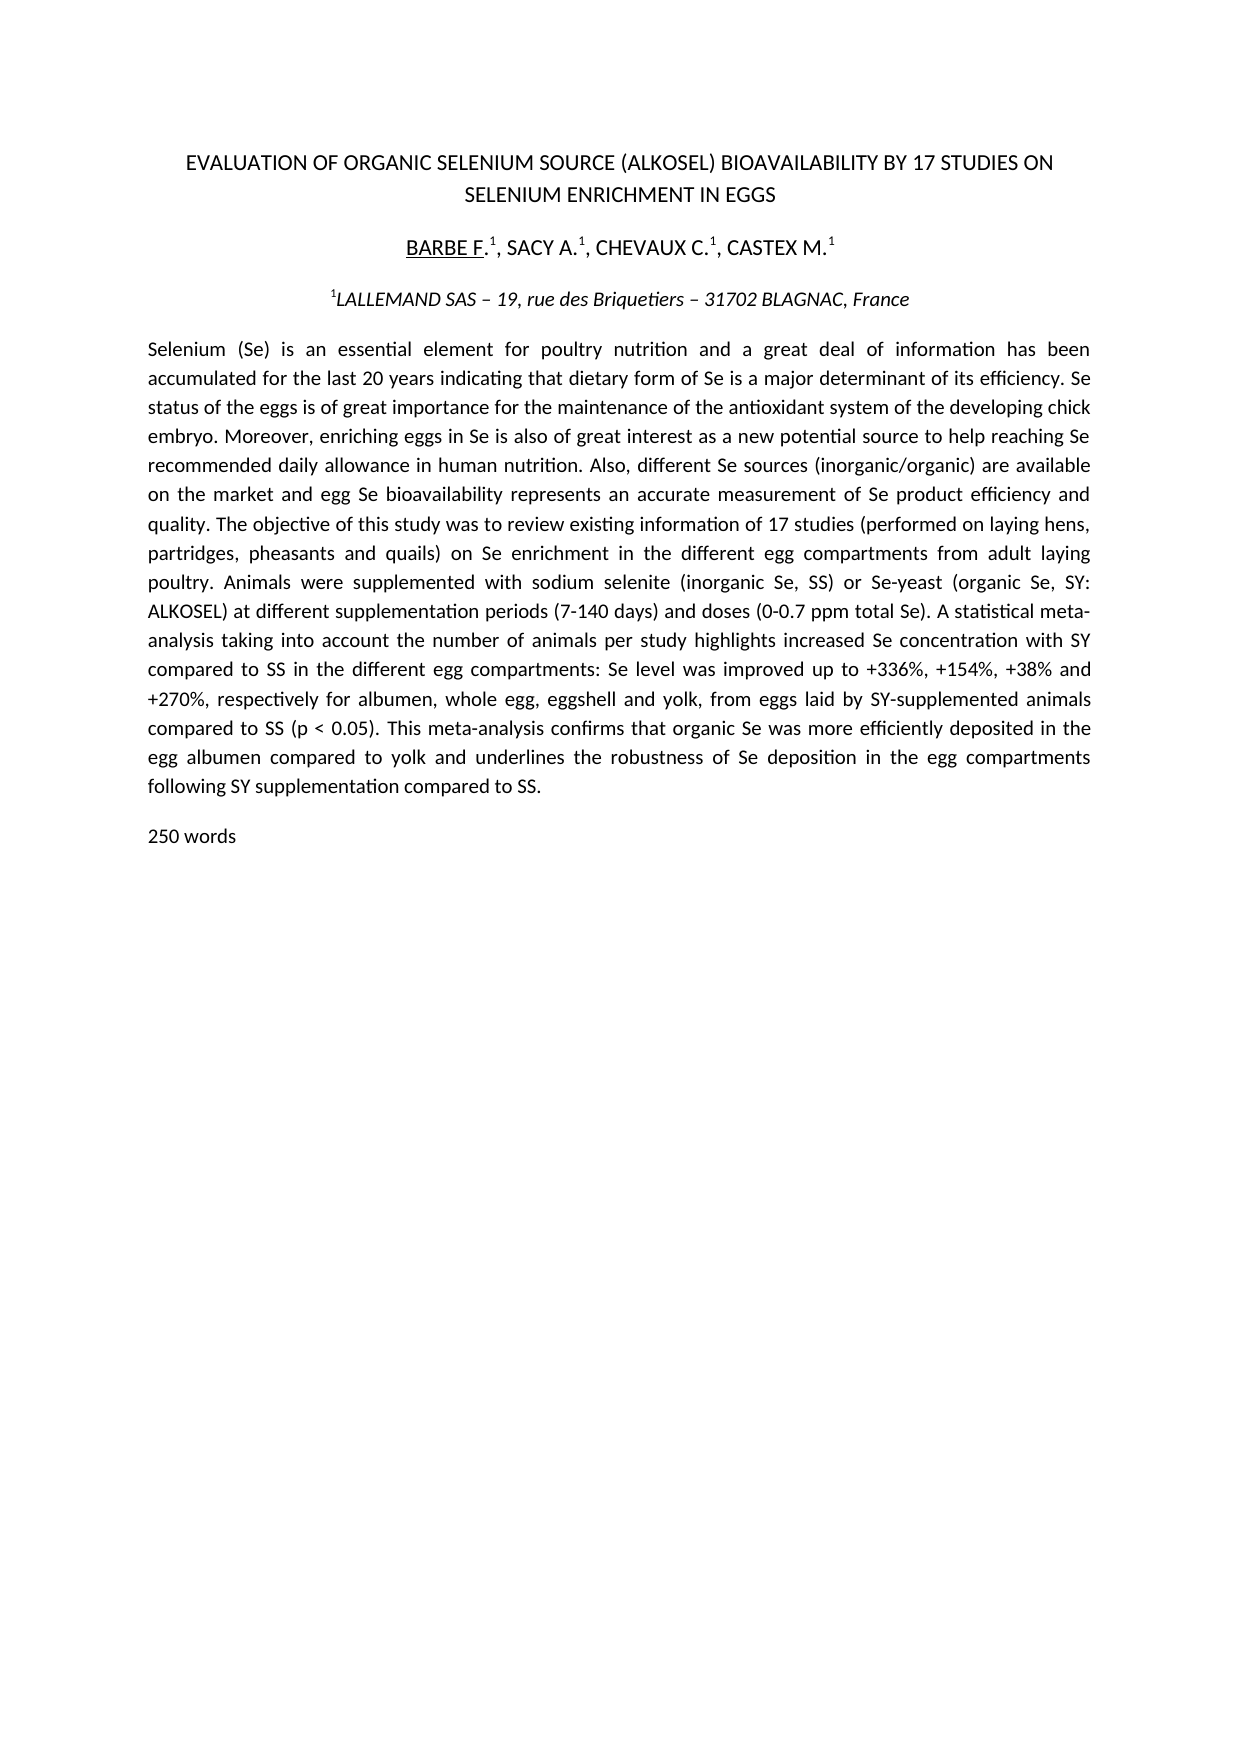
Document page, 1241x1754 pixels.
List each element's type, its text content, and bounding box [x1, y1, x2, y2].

text BARBE F.1, SACY A.1, CHEVAUX C.1, CASTEX M.1 [148, 233, 1093, 261]
text 1LALLEMAND SAS – 19, rue des Briquetiers – 31702 BLAGNAC, France [148, 286, 1093, 311]
text 250 words [148, 823, 1093, 849]
text EVALUATION OF ORGANIC SELENIUM SOURCE (ALKOSEL) BIOAVAILABILITY BY 17 STUDIES ON SELENIUM ENRICHMENT IN EGGS [148, 148, 1093, 208]
text Selenium (Se) is an essential element for poultry nutrition and a great deal of information has been accumulated for the last 20 years indicating that dietary form of Se is a major determinant of its efficiency. Se status of the eggs is of great importance for the maintenance of the antioxidant system of the developing chick embryo. Moreover, enriching eggs in Se is also of great interest as a new potential source to help reaching Se recommended daily allowance in human nutrition. Also, different Se sources (inorganic/organic) are available on the market and egg Se bioavailability represents an accurate measurement of Se product efficiency and quality. The objective of this study was to review existing information of 17 studies (performed on laying hens, partridges, pheasants and quails) on Se enrichment in the different egg compartments from adult laying poultry. Animals were supplemented with sodium selenite (inorganic Se, SS) or Se-yeast (organic Se, SY: ALKOSEL) at different supplementation periods (7-140 days) and doses (0-0.7 ppm total Se). A statistical meta-analysis taking into account the number of animals per study highlights increased Se concentration with SY compared to SS in the different egg compartments: Se level was improved up to +336%, +154%, +38% and +270%, respectively for albumen, whole egg, eggshell and yolk, from eggs laid by SY-supplemented animals compared to SS (p < 0.05). This meta-analysis confirms that organic Se was more efficiently deposited in the egg albumen compared to yolk and underlines the robustness of Se deposition in the egg compartments following SY supplementation compared to SS. [148, 336, 1093, 799]
